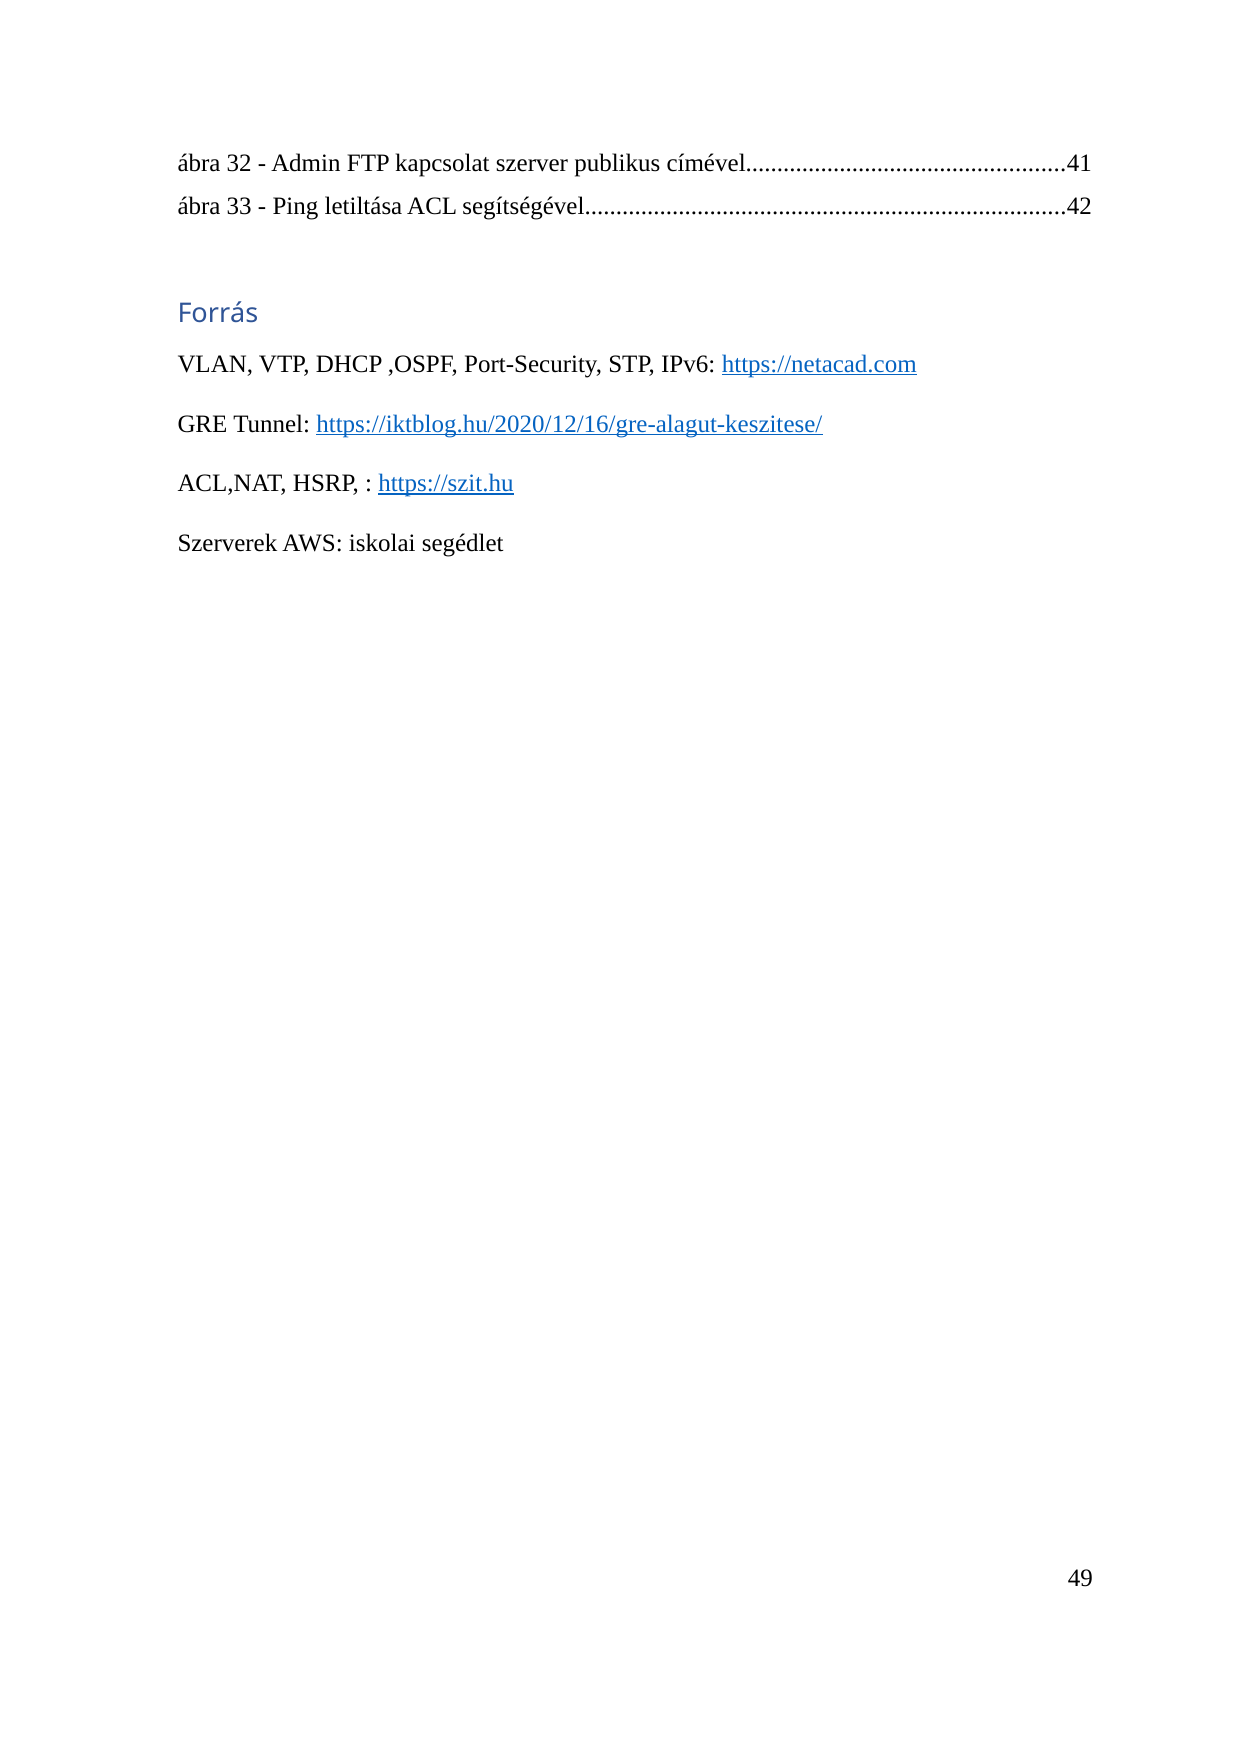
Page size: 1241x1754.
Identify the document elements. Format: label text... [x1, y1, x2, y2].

text ACL,NAT, HSRP, : https://szit.hu [148, 468, 1093, 497]
text Szerverek AWS: iskolai segédlet [148, 528, 1093, 557]
subtitle Forrás [148, 294, 1093, 331]
text VLAN, VTP, DHCP ,OSPF, Port-Security, STP, IPv6: https://netacad.com [148, 349, 1093, 378]
text GRE Tunnel: https://iktblog.hu/2020/12/16/gre-alagut-keszitese/ [148, 409, 1093, 437]
text ábra 32 - Admin FTP kapcsolat szerver publikus címével 41 [148, 148, 1093, 176]
text ábra 33 - Ping letiltása ACL segítségével 42 [148, 191, 1093, 219]
